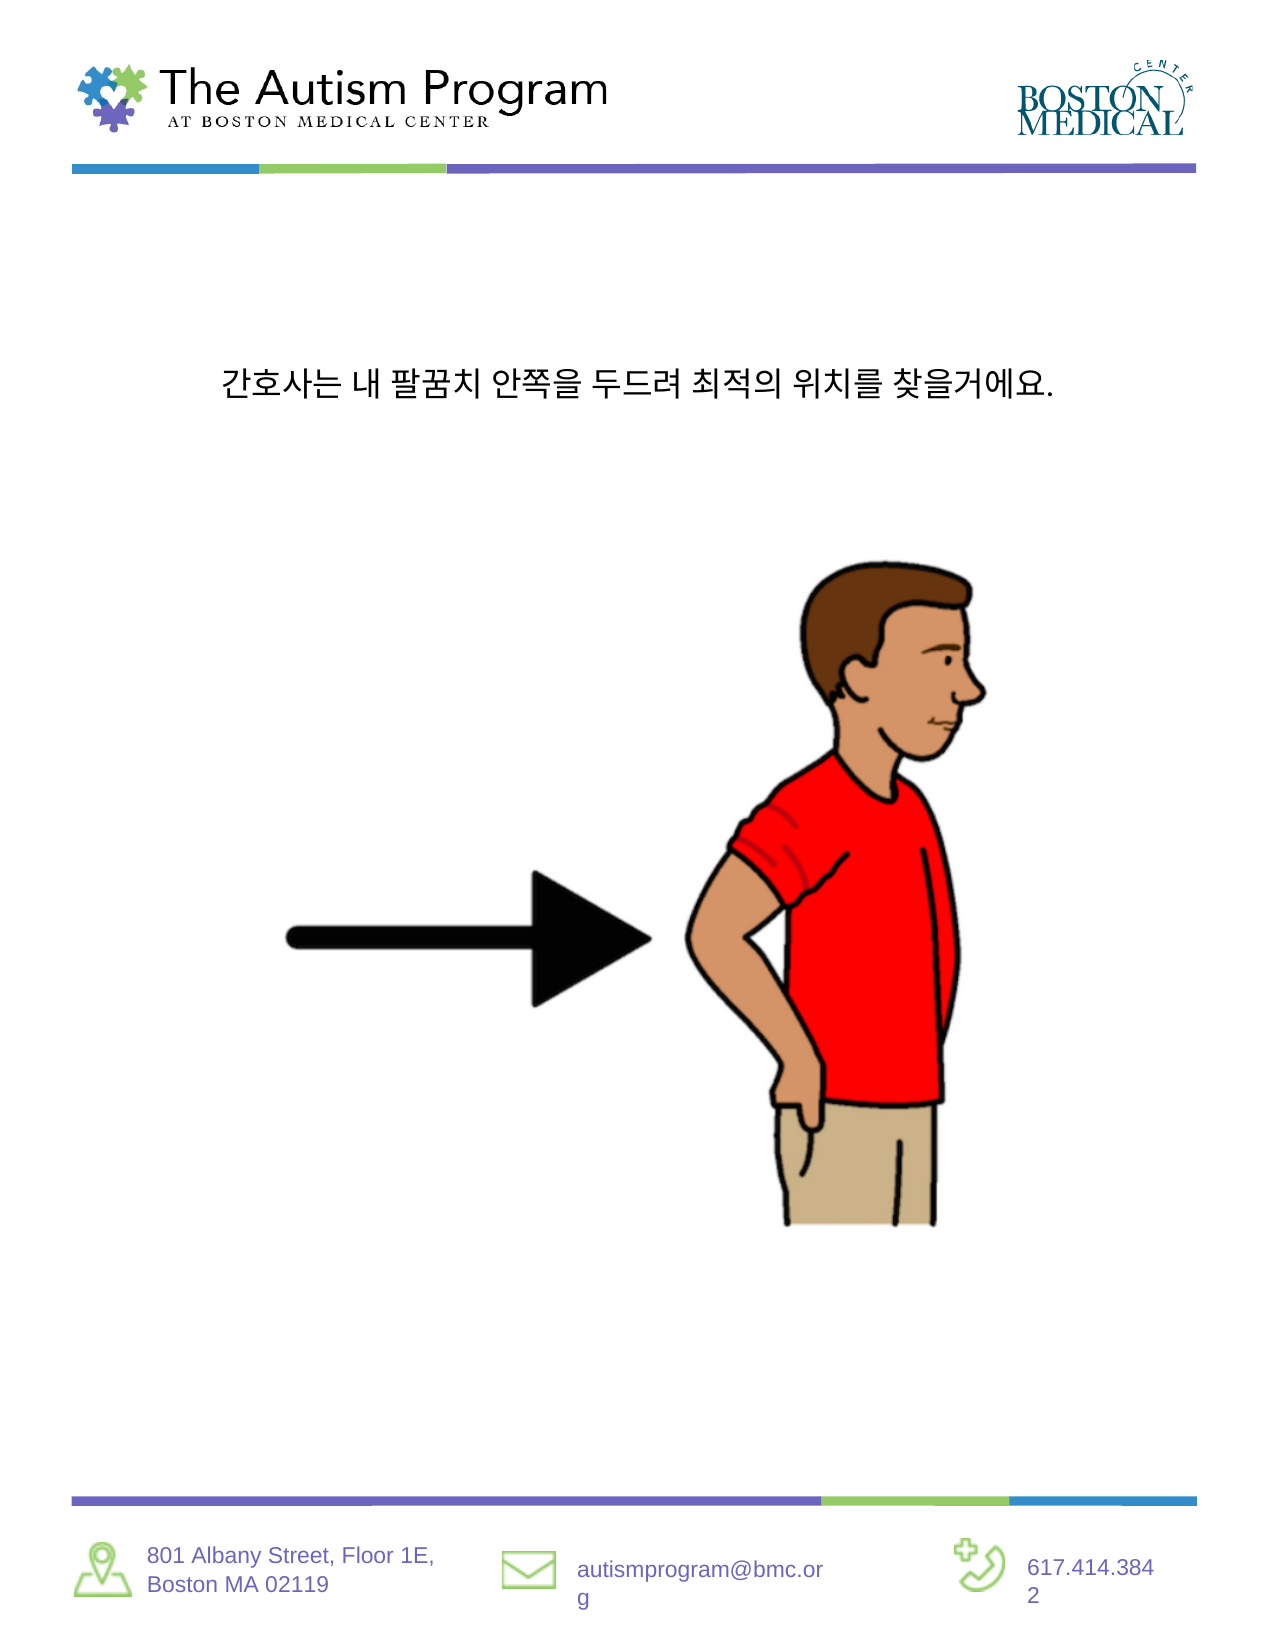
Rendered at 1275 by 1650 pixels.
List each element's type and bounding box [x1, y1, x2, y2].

picture [1100, 88, 1117, 135]
picture [1017, 88, 1021, 109]
picture [1141, 127, 1153, 135]
picture [73, 27, 635, 164]
picture [1017, 60, 1193, 135]
picture [73, 1542, 133, 1597]
picture [1027, 104, 1044, 135]
picture [501, 1551, 557, 1589]
picture [1023, 118, 1031, 135]
picture [1095, 112, 1104, 135]
picture [1026, 88, 1033, 109]
picture [954, 1538, 1005, 1592]
picture [239, 538, 1033, 1288]
